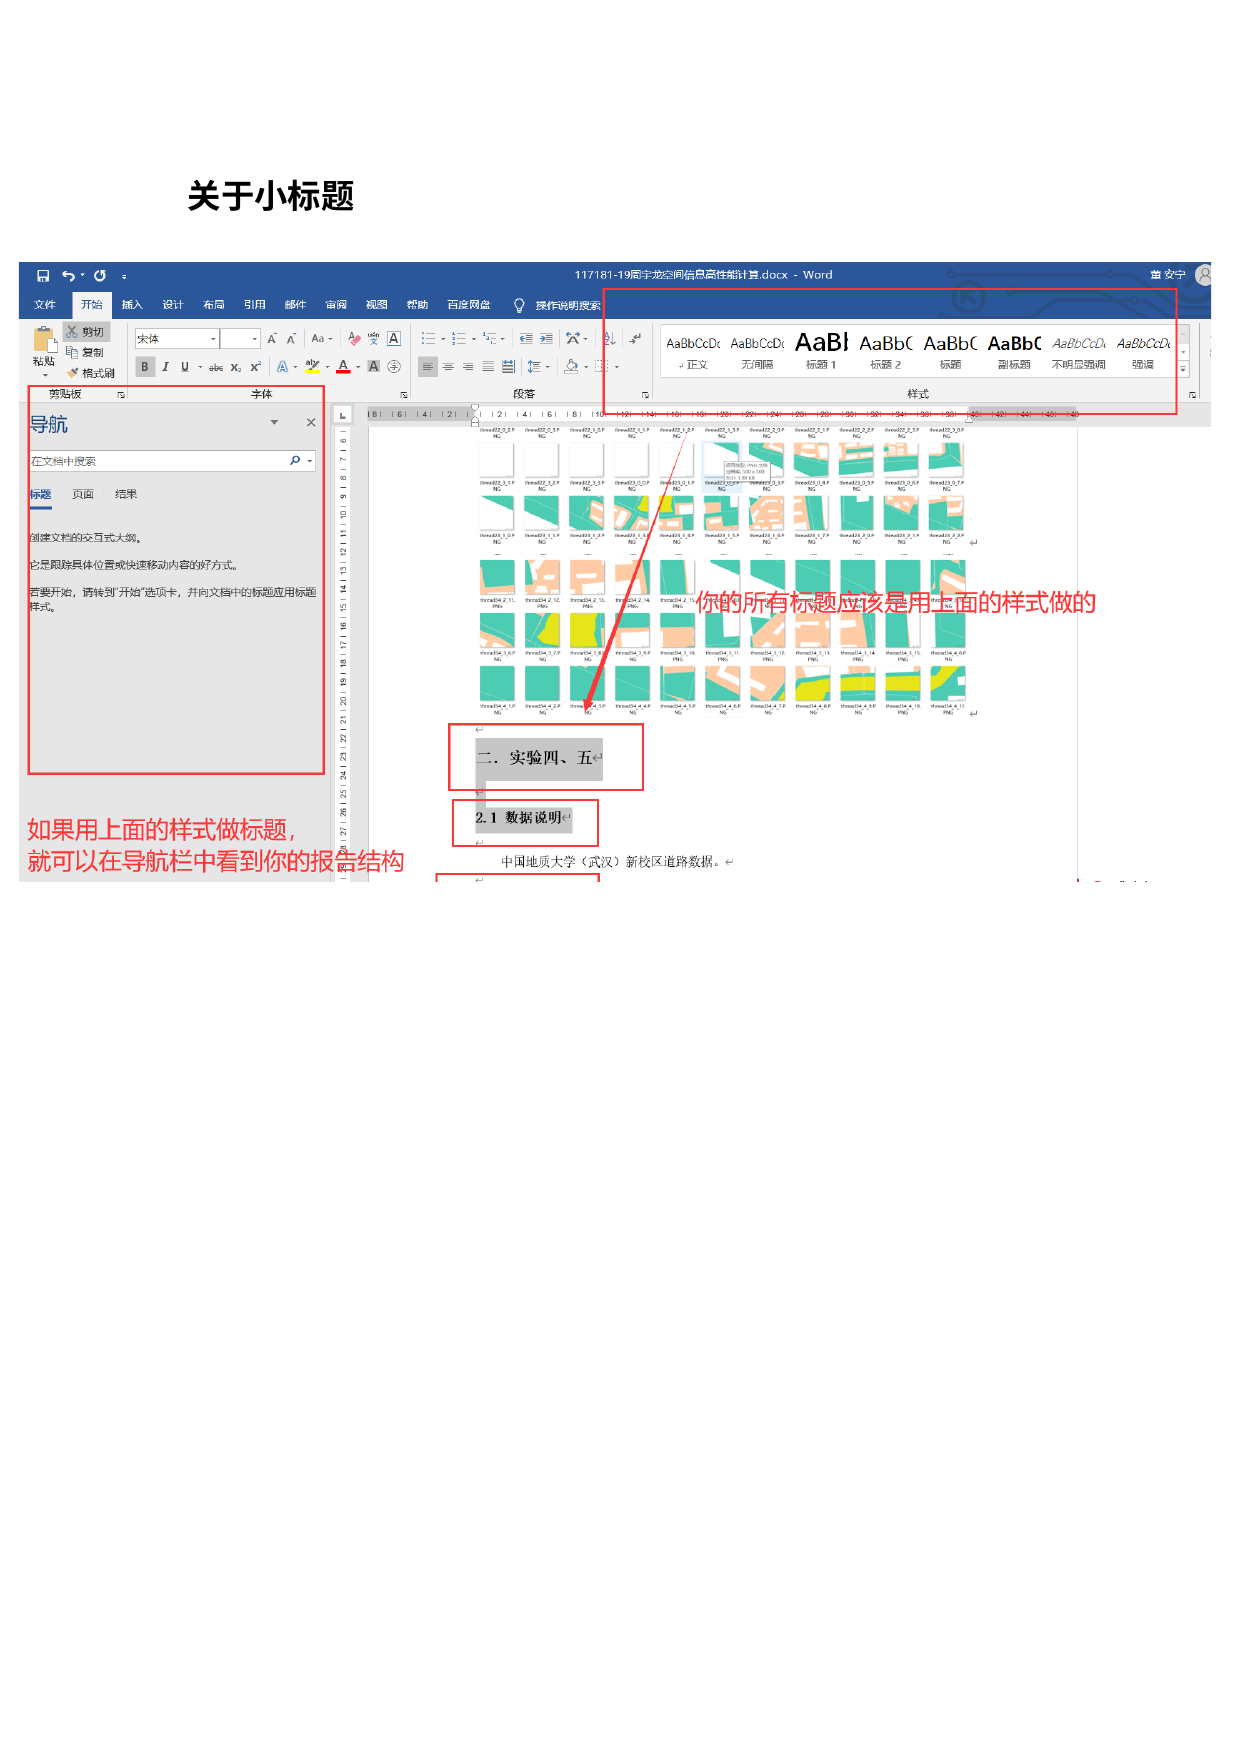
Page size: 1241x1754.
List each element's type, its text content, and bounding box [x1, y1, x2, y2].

picture [18, 262, 1212, 882]
subtitle 关于小标题 [187, 162, 1053, 227]
